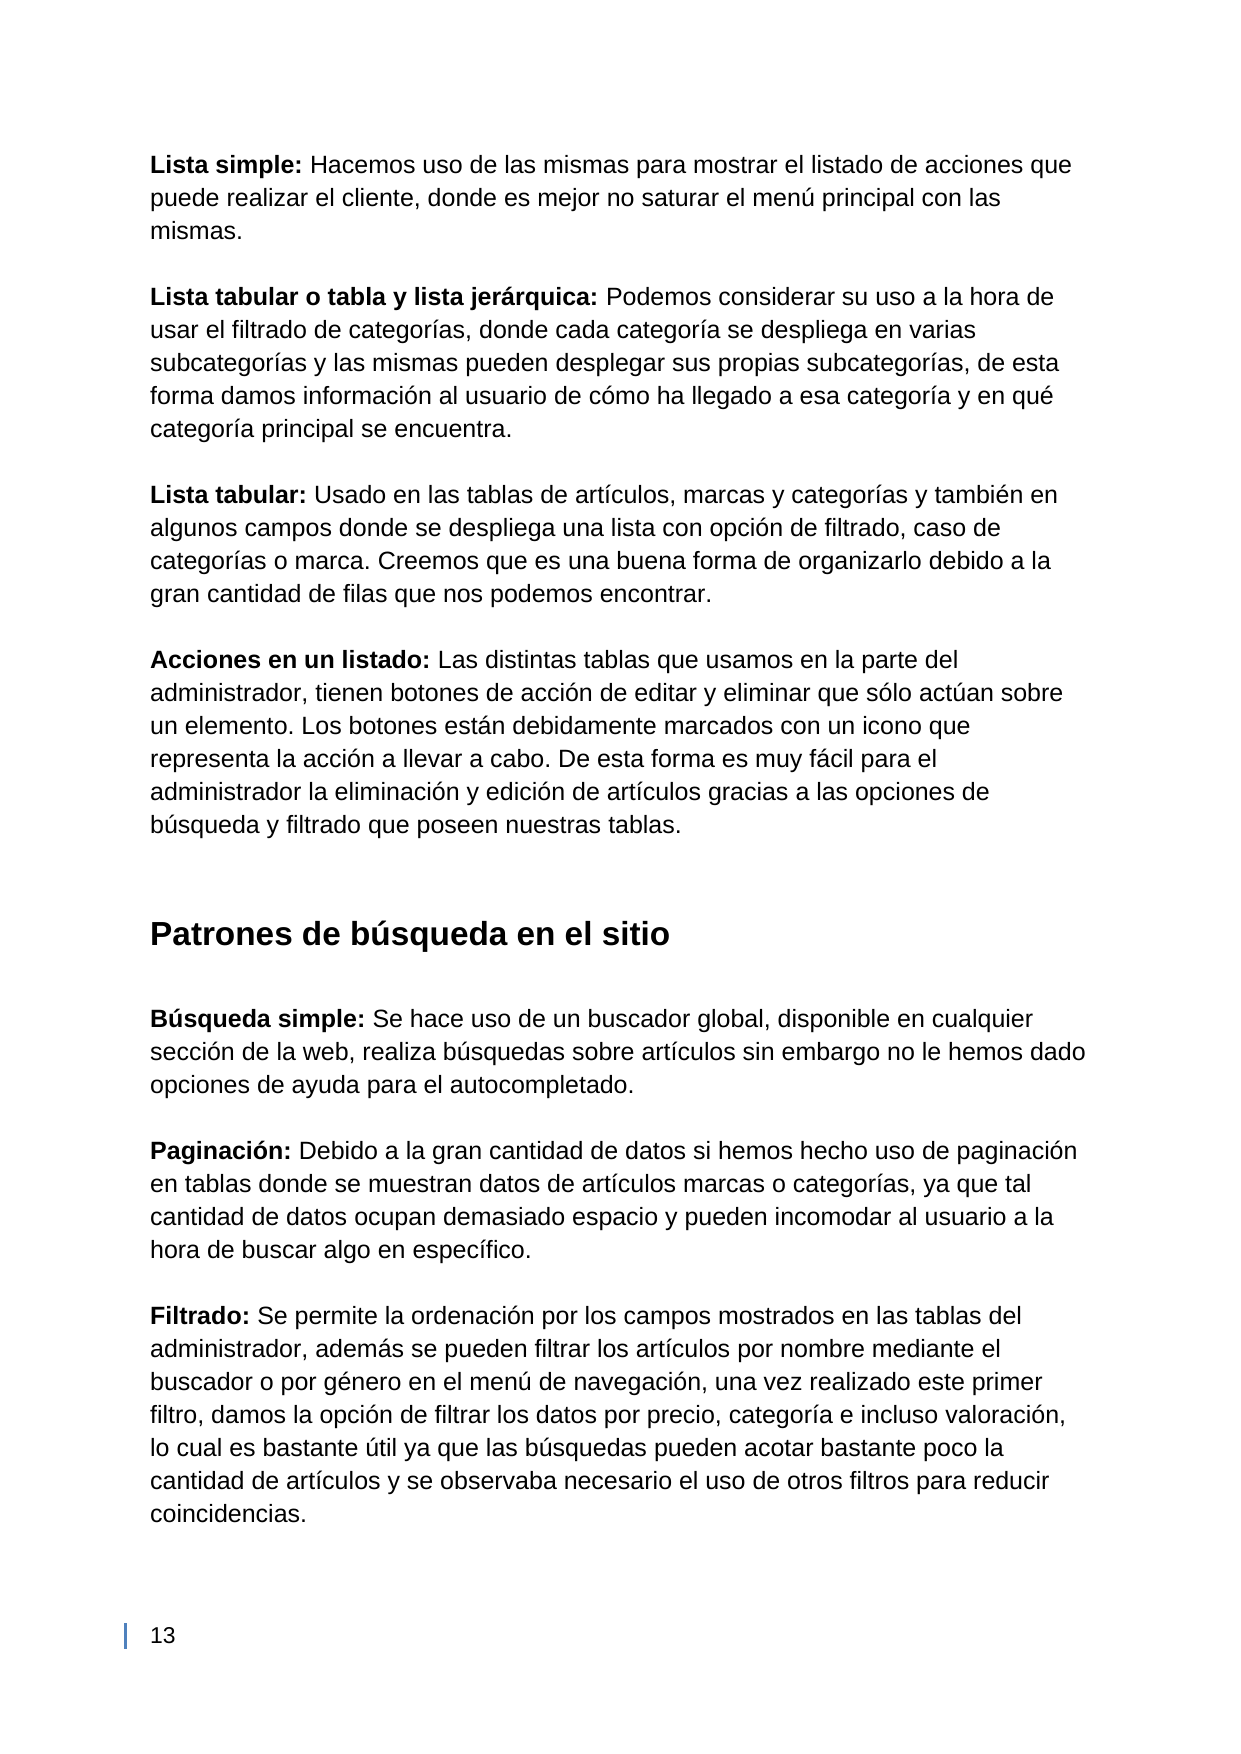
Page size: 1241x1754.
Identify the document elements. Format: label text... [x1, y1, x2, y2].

text Paginación: Debido a la gran cantidad de datos si hemos hecho uso de paginación en tablas donde se muestran datos de artículos marcas o categorías, ya que tal cantidad de datos ocupan demasiado espacio y pueden incomodar al usuario a la hora de buscar algo en específico. [150, 1136, 1090, 1263]
text Filtrado: Se permite la ordenación por los campos mostrados en las tablas del administrador, además se pueden filtrar los artículos por nombre mediante el buscador o por género en el menú de navegación, una vez realizado este primer filtro, damos la opción de filtrar los datos por precio, categoría e incluso valoración, lo cual es bastante útil ya que las búsquedas pueden acotar bastante poco la cantidad de artículos y se observaba necesario el uso de otros filtros para reducir coincidencias. [150, 1301, 1090, 1528]
text Acciones en un listado: Las distintas tablas que usamos en la parte del administrador, tienen botones de acción de editar y eliminar que sólo actúan sobre un elemento. Los botones están debidamente marcados con un icono que representa la acción a llevar a cabo. De esta forma es muy fácil para el administrador la eliminación y edición de artículos gracias a las opciones de búsqueda y filtrado que poseen nuestras tablas. [150, 645, 1090, 839]
text Búsqueda simple: Se hace uso de un buscador global, disponible en cualquier sección de la web, realiza búsquedas sobre artículos sin embargo no le hemos dado opciones de ayuda para el autocompletado. [150, 1004, 1090, 1098]
text Lista tabular: Usado en las tablas de artículos, marcas y categorías y también en algunos campos donde se despliega una lista con opción de filtrado, caso de categorías o marca. Creemos que es una buena forma de organizarlo debido a la gran cantidad de filas que nos podemos encontrar. [150, 480, 1090, 608]
subtitle Patrones de búsqueda en el sitio [150, 914, 1090, 952]
text Lista simple: Hacemos uso de las mismas para mostrar el listado de acciones que puede realizar el cliente, donde es mejor no saturar el menú principal con las mismas. [150, 150, 1090, 245]
text Lista tabular o tabla y lista jerárquica: Podemos considerar su uso a la hora de usar el filtrado de categorías, donde cada categoría se despliega en varias subcategorías y las mismas pueden desplegar sus propias subcategorías, de esta forma damos información al usuario de cómo ha llegado a esa categoría y en qué categoría principal se encuentra. [150, 282, 1090, 443]
